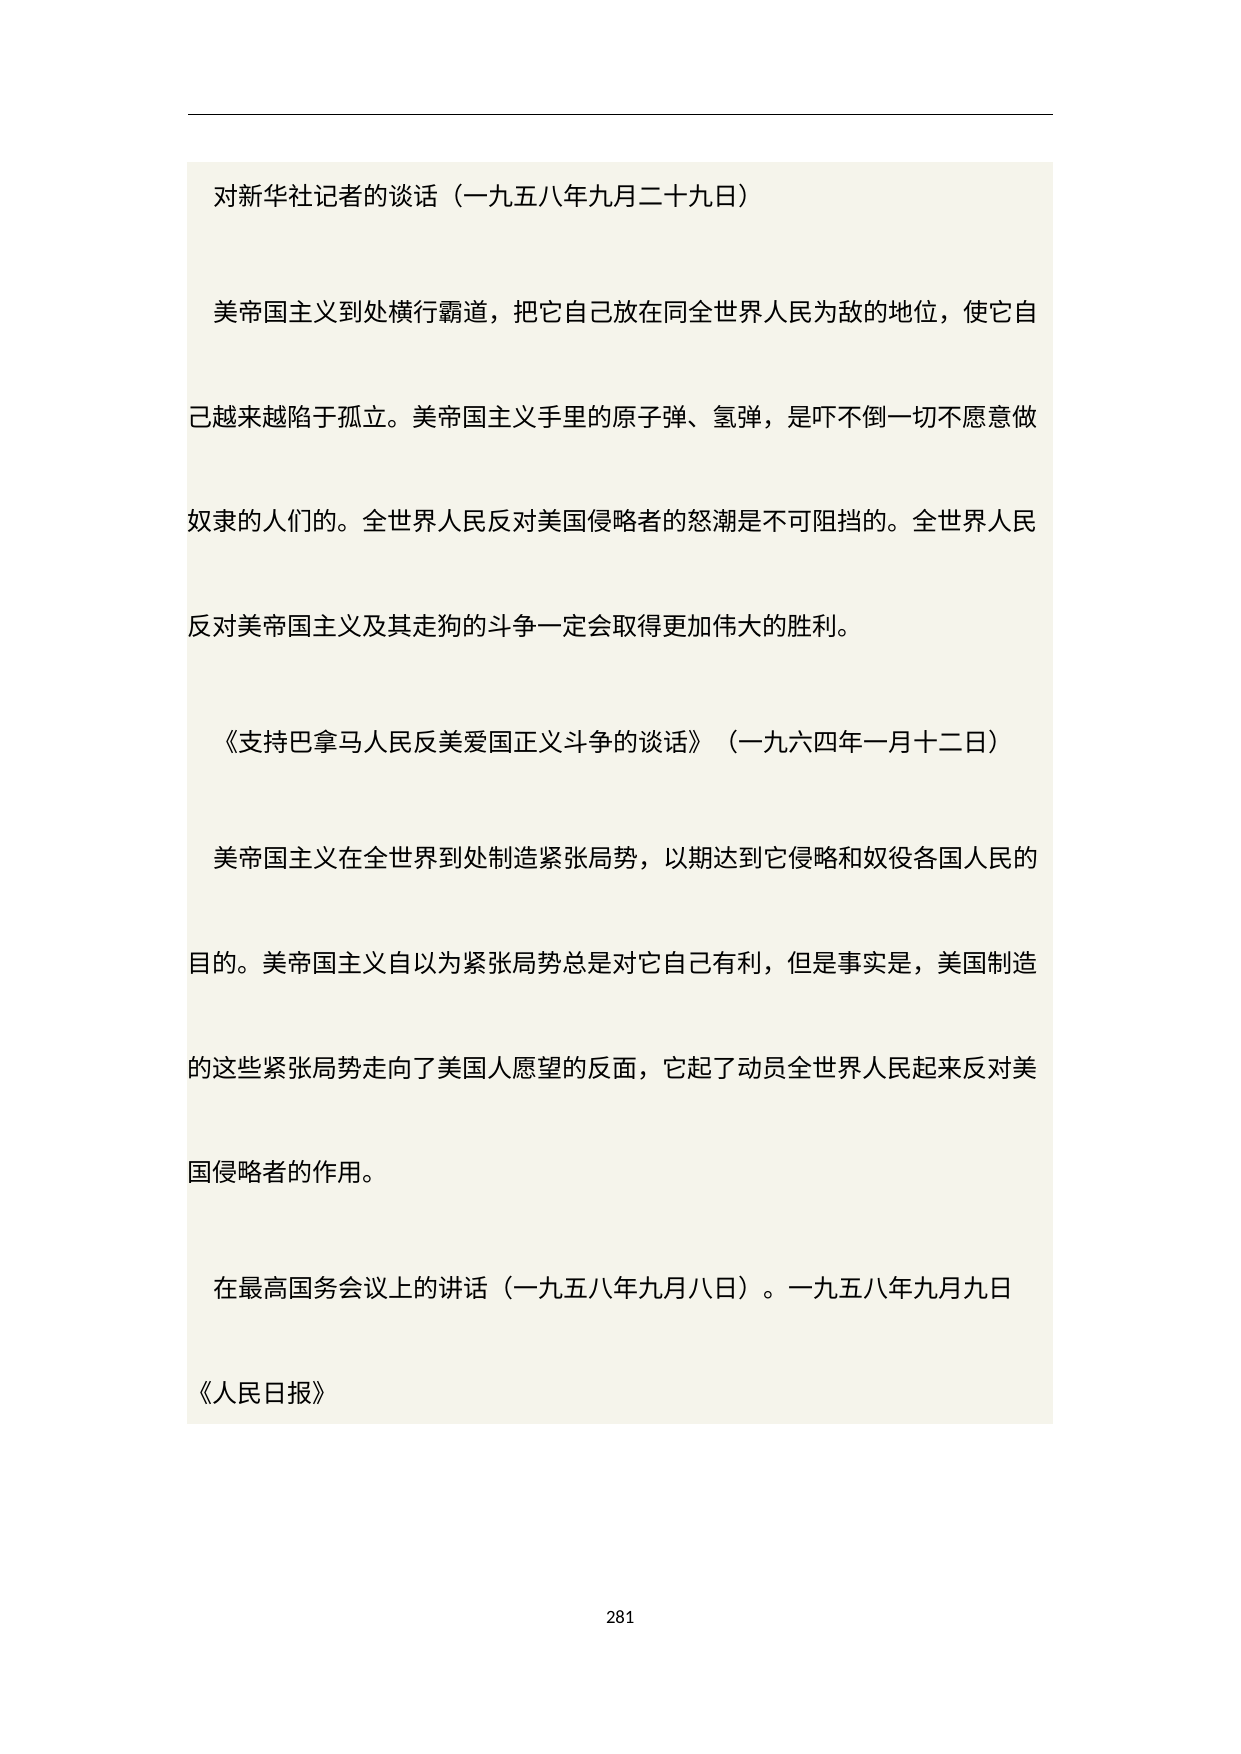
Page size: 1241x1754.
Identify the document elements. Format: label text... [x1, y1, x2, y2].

text 美帝国主义到处横行霸道，把它自己放在同全世界人民为敌的地位，使它自己越来越陷于孤立。美帝国主义手里的原子弹、氢弹，是吓不倒一切不愿意做奴隶的人们的。全世界人民反对美国侵略者的怒潮是不可阻挡的。全世界人民反对美帝国主义及其走狗的斗争一定会取得更加伟大的胜利。 [187, 278, 1053, 657]
text 美帝国主义在全世界到处制造紧张局势，以期达到它侵略和奴役各国人民的目的。美帝国主义自以为紧张局势总是对它自己有利，但是事实是，美国制造的这些紧张局势走向了美国人愿望的反面，它起了动员全世界人民起来反对美国侵略者的作用。 [187, 824, 1053, 1203]
text 《支持巴拿马人民反美爱国正义斗争的谈话》（一九六四年一月十二日） [187, 708, 1053, 773]
text 在最高国务会议上的讲话（一九五八年九月八日）。一九五八年九月九日《人民日报》 [187, 1254, 1053, 1424]
text 对新华社记者的谈话（一九五八年九月二十九日） [187, 162, 1053, 227]
